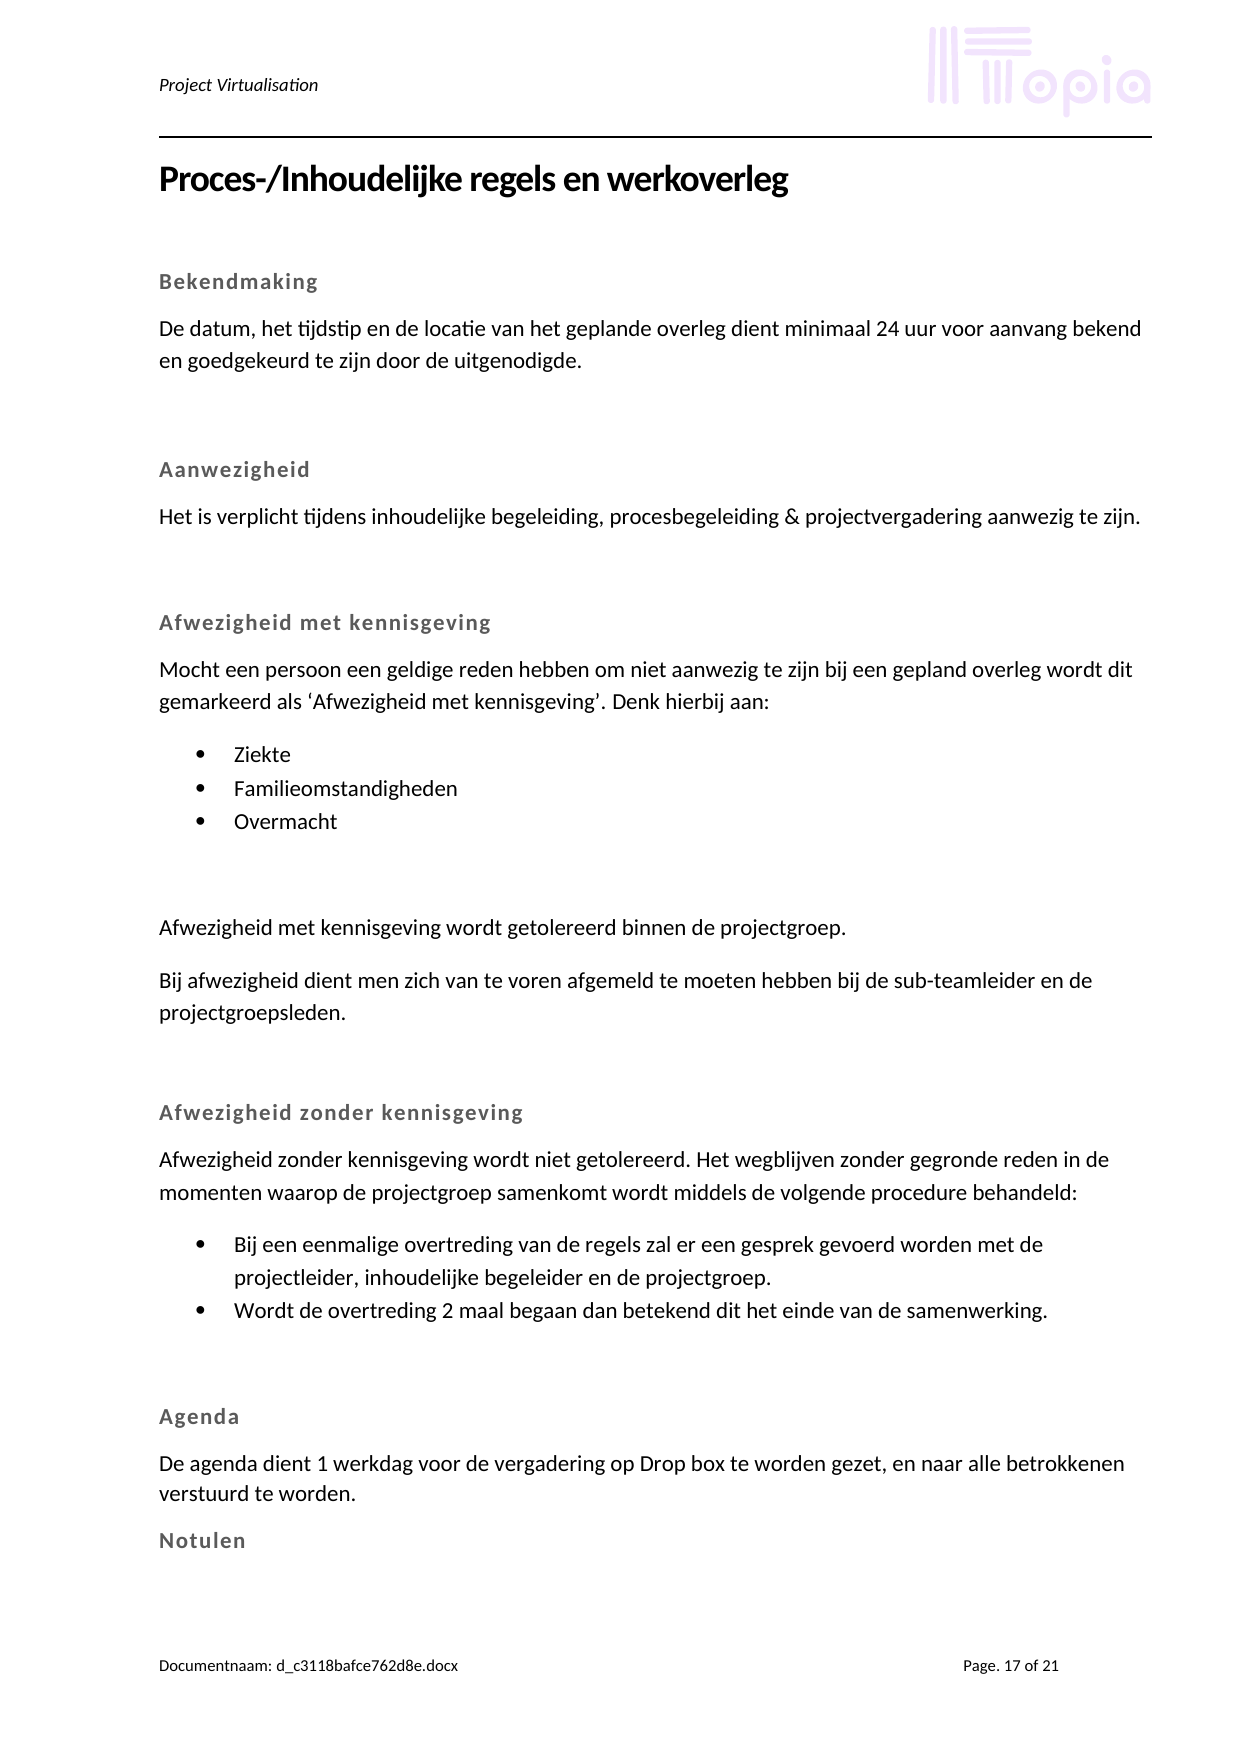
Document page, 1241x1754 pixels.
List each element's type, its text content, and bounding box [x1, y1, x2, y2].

title Proces-/Inhoudelijke regels en werkoverleg [159, 154, 1152, 200]
text Het is verplicht tijdens inhoudelijke begeleiding, procesbegeleiding & projectvergadering aanwezig te zijn. [159, 502, 1152, 530]
text Afwezigheid met kennisgeving wordt getolereerd binnen de projectgroep. [159, 913, 1152, 941]
list Overmacht [196, 807, 1152, 835]
subtitle Aanwezigheid [159, 455, 1152, 483]
subtitle Afwezigheid zonder kennisgeving [159, 1098, 1152, 1127]
subtitle Bekendmaking [159, 267, 1152, 296]
text Mocht een persoon een geldige reden hebben om niet aanwezig te zijn bij een gepland overleg wordt dit gemarkeerd als ‘Afwezigheid met kennisgeving’. Denk hierbij aan: [159, 655, 1152, 715]
text Bij afwezigheid dient men zich van te voren afgemeld te moeten hebben bij de sub-teamleider en de projectgroepsleden. [159, 966, 1152, 1026]
subtitle Afwezigheid met kennisgeving [159, 608, 1152, 636]
text Afwezigheid zonder kennisgeving wordt niet getolereerd. Het wegblijven zonder gegronde reden in de momenten waarop de projectgroep samenkomt wordt middels de volgende procedure behandeld: [159, 1145, 1152, 1206]
list Wordt de overtreding 2 maal begaan dan betekend dit het einde van de samenwerking. [196, 1296, 1152, 1324]
subtitle Agenda [159, 1402, 1152, 1430]
list Ziekte [196, 740, 1152, 768]
text De agenda dient 1 werkdag voor de vergadering op Drop box te worden gezet, en naar alle betrokkenen verstuurd te worden. [159, 1449, 1152, 1507]
text De datum, het tijdstip en de locatie van het geplande overleg dient minimaal 24 uur voor aanvang bekend en goedgekeurd te zijn door de uitgenodigde. [159, 314, 1152, 374]
list Familieomstandigheden [196, 774, 1152, 802]
list Bij een eenmalige overtreding van de regels zal er een gesprek gevoerd worden met de projectleider, inhoudelijke begeleider en de projectgroep. [196, 1231, 1152, 1291]
subtitle Notulen [159, 1526, 1152, 1554]
